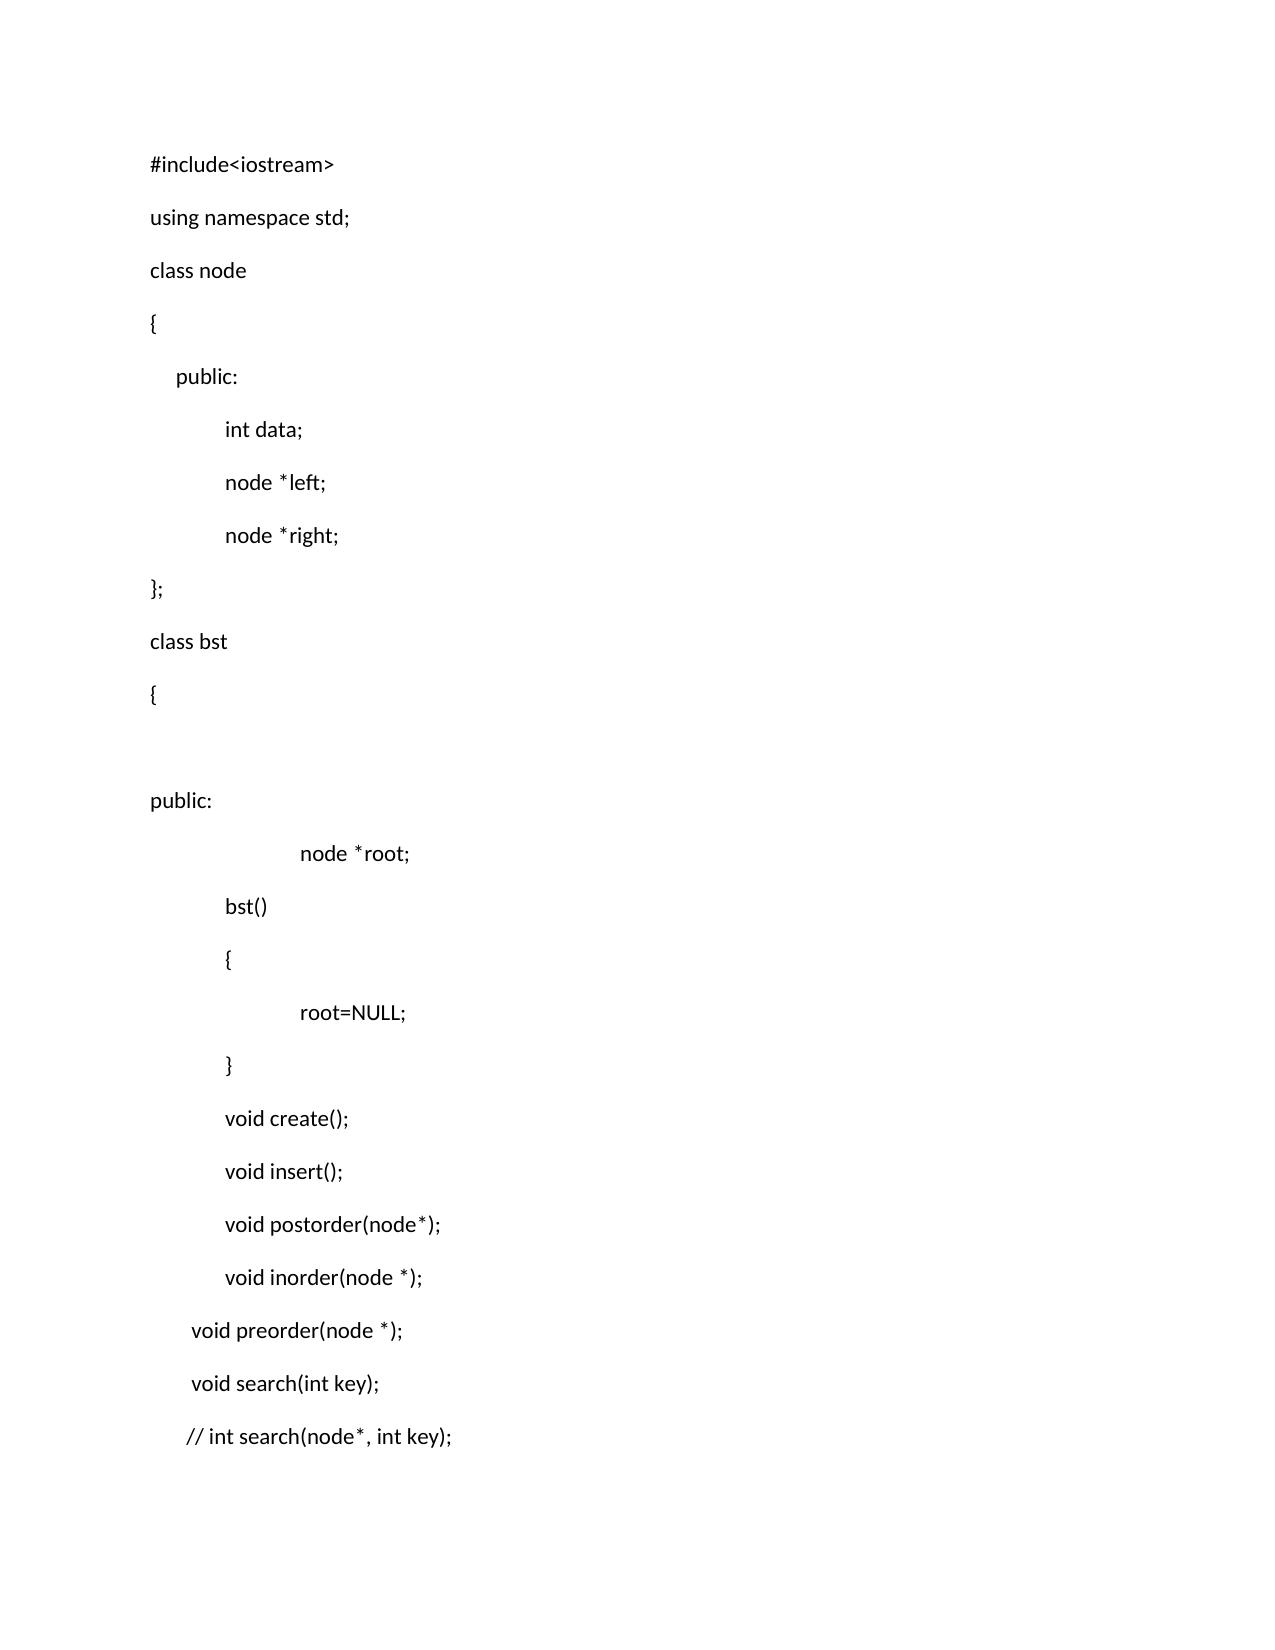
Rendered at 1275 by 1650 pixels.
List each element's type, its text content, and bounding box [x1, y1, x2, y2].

text node *left; [150, 468, 1125, 496]
text void postorder(node*); [150, 1210, 1125, 1238]
text public: [150, 362, 1125, 390]
text { [150, 680, 1125, 708]
text void search(int key); [150, 1369, 1125, 1397]
text // int search(node*, int key); [150, 1422, 1125, 1451]
text class bst [150, 627, 1125, 655]
text class node [150, 256, 1125, 284]
text }; [150, 574, 1125, 602]
text { [150, 309, 1125, 337]
text root=NULL; [150, 998, 1125, 1026]
text } [150, 1051, 1125, 1079]
text void insert(); [150, 1157, 1125, 1185]
text node *root; [150, 839, 1125, 867]
text int data; [150, 415, 1125, 443]
text void inorder(node *); [150, 1263, 1125, 1291]
text #include<iostream> [150, 150, 1125, 178]
text node *right; [150, 521, 1125, 549]
text void create(); [150, 1104, 1125, 1132]
text { [150, 945, 1125, 973]
text bst() [150, 892, 1125, 920]
text void preorder(node *); [150, 1316, 1125, 1344]
text using namespace std; [150, 203, 1125, 231]
text public: [150, 786, 1125, 814]
